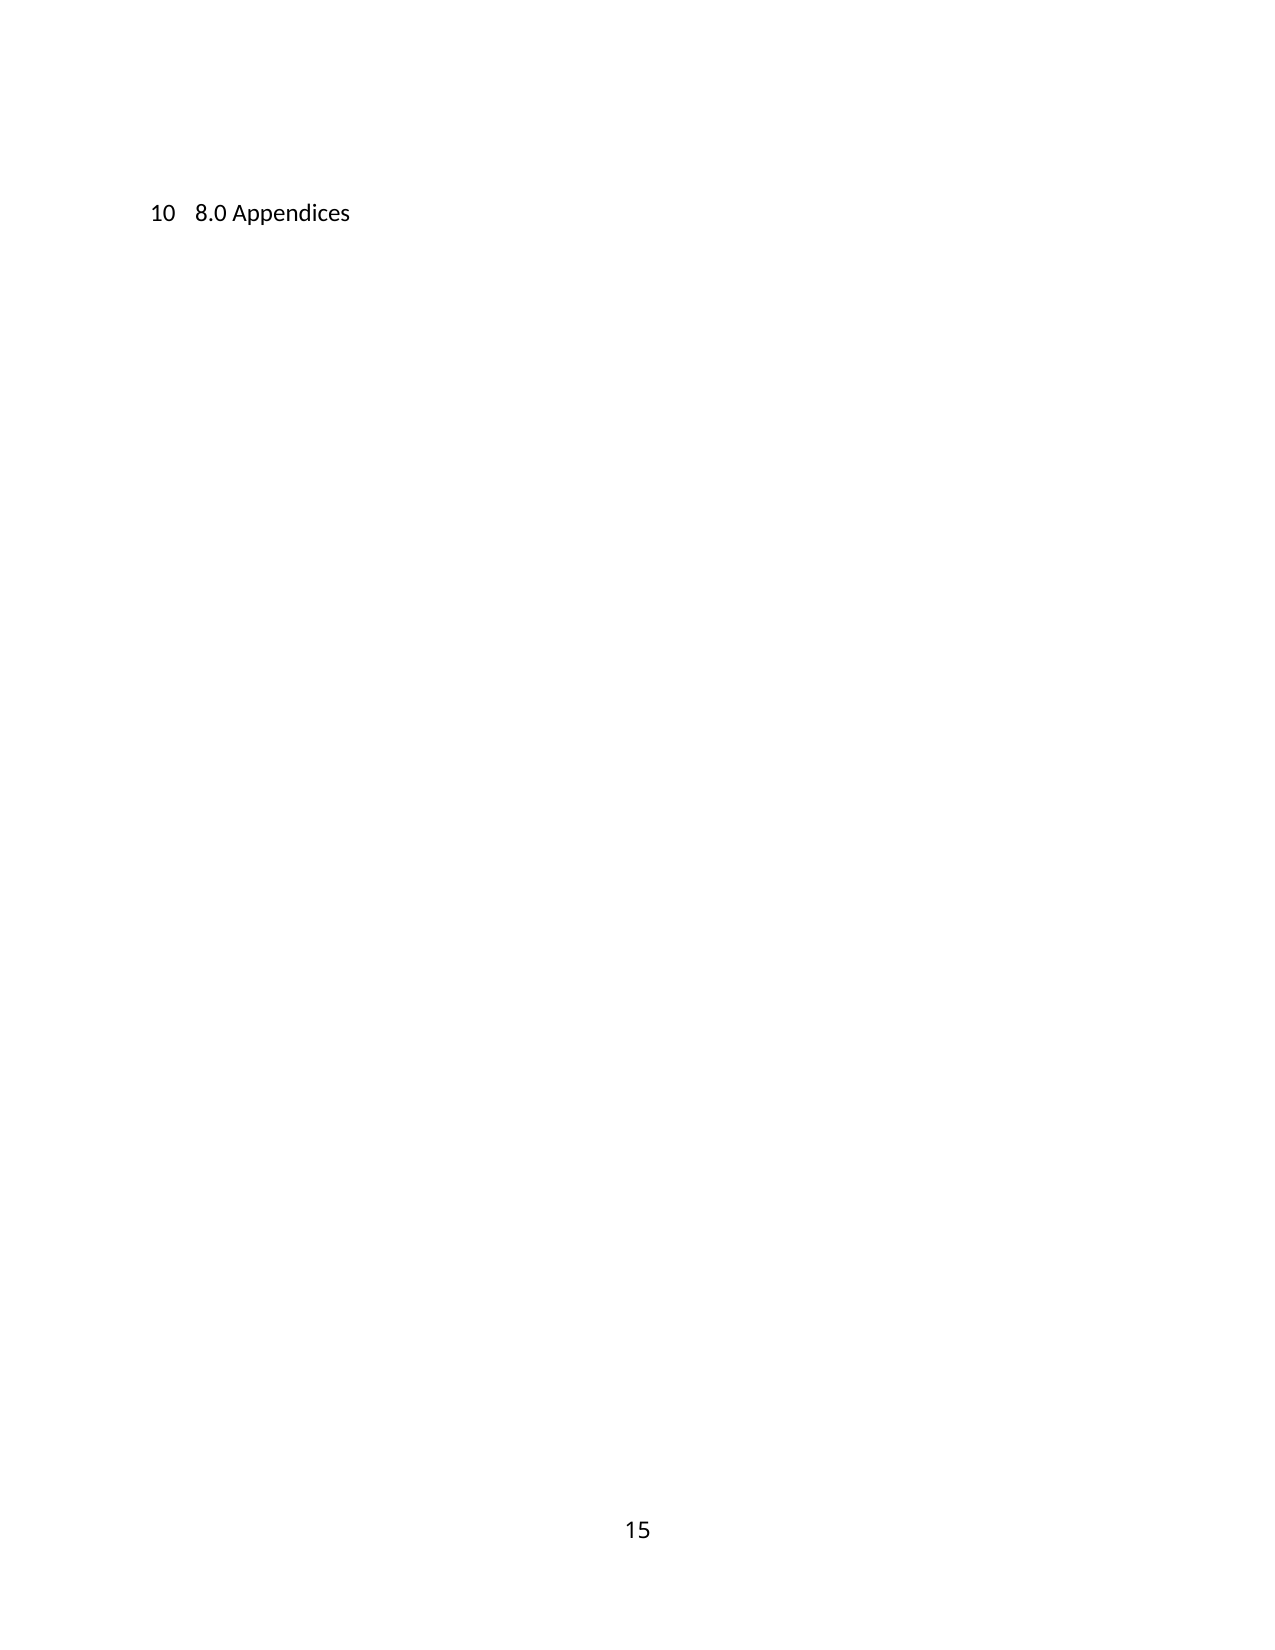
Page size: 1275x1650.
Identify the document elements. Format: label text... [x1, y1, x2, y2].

subtitle 8.0 Appendices [150, 197, 1125, 227]
